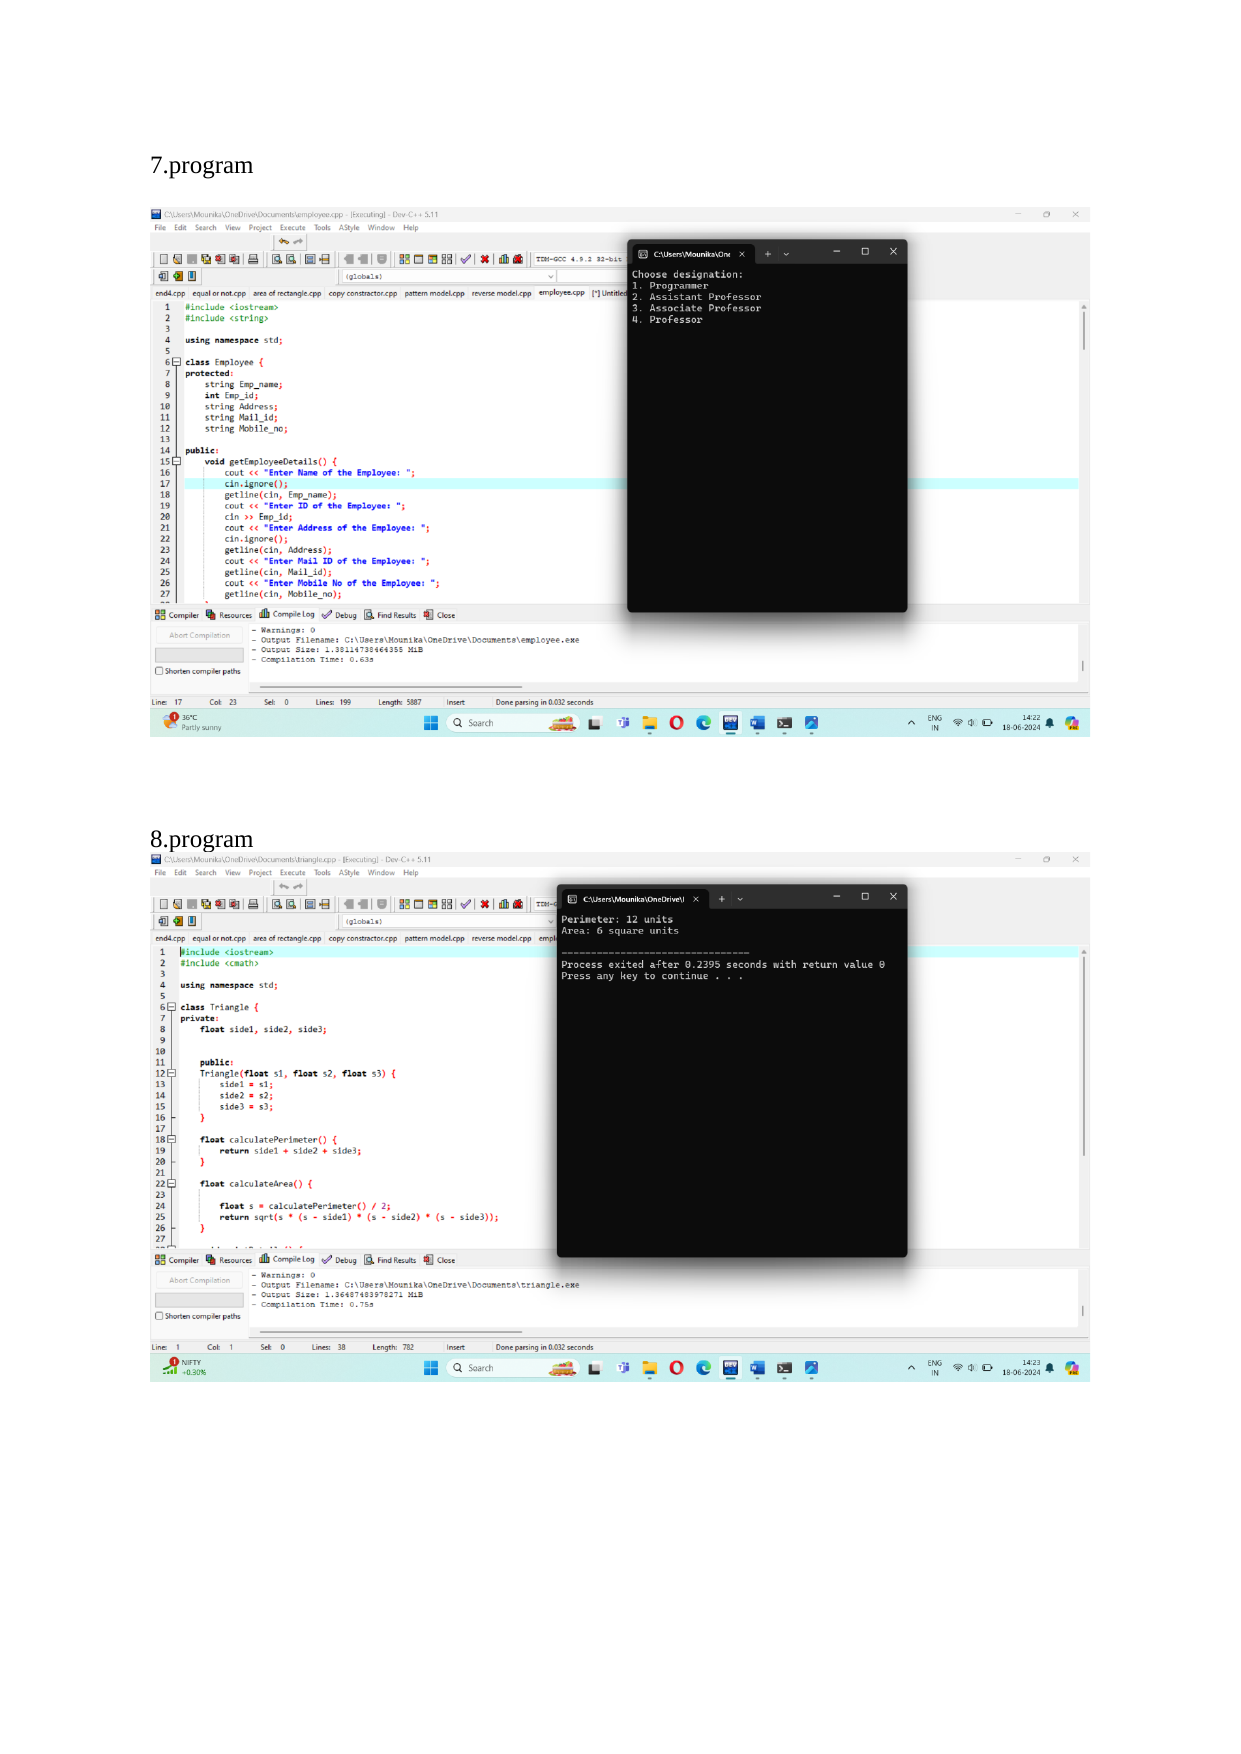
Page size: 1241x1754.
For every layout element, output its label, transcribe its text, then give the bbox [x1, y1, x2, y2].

picture [150, 207, 1091, 737]
text 8.program [150, 824, 1090, 852]
picture [150, 852, 1091, 1382]
text 7.program [150, 150, 1090, 179]
